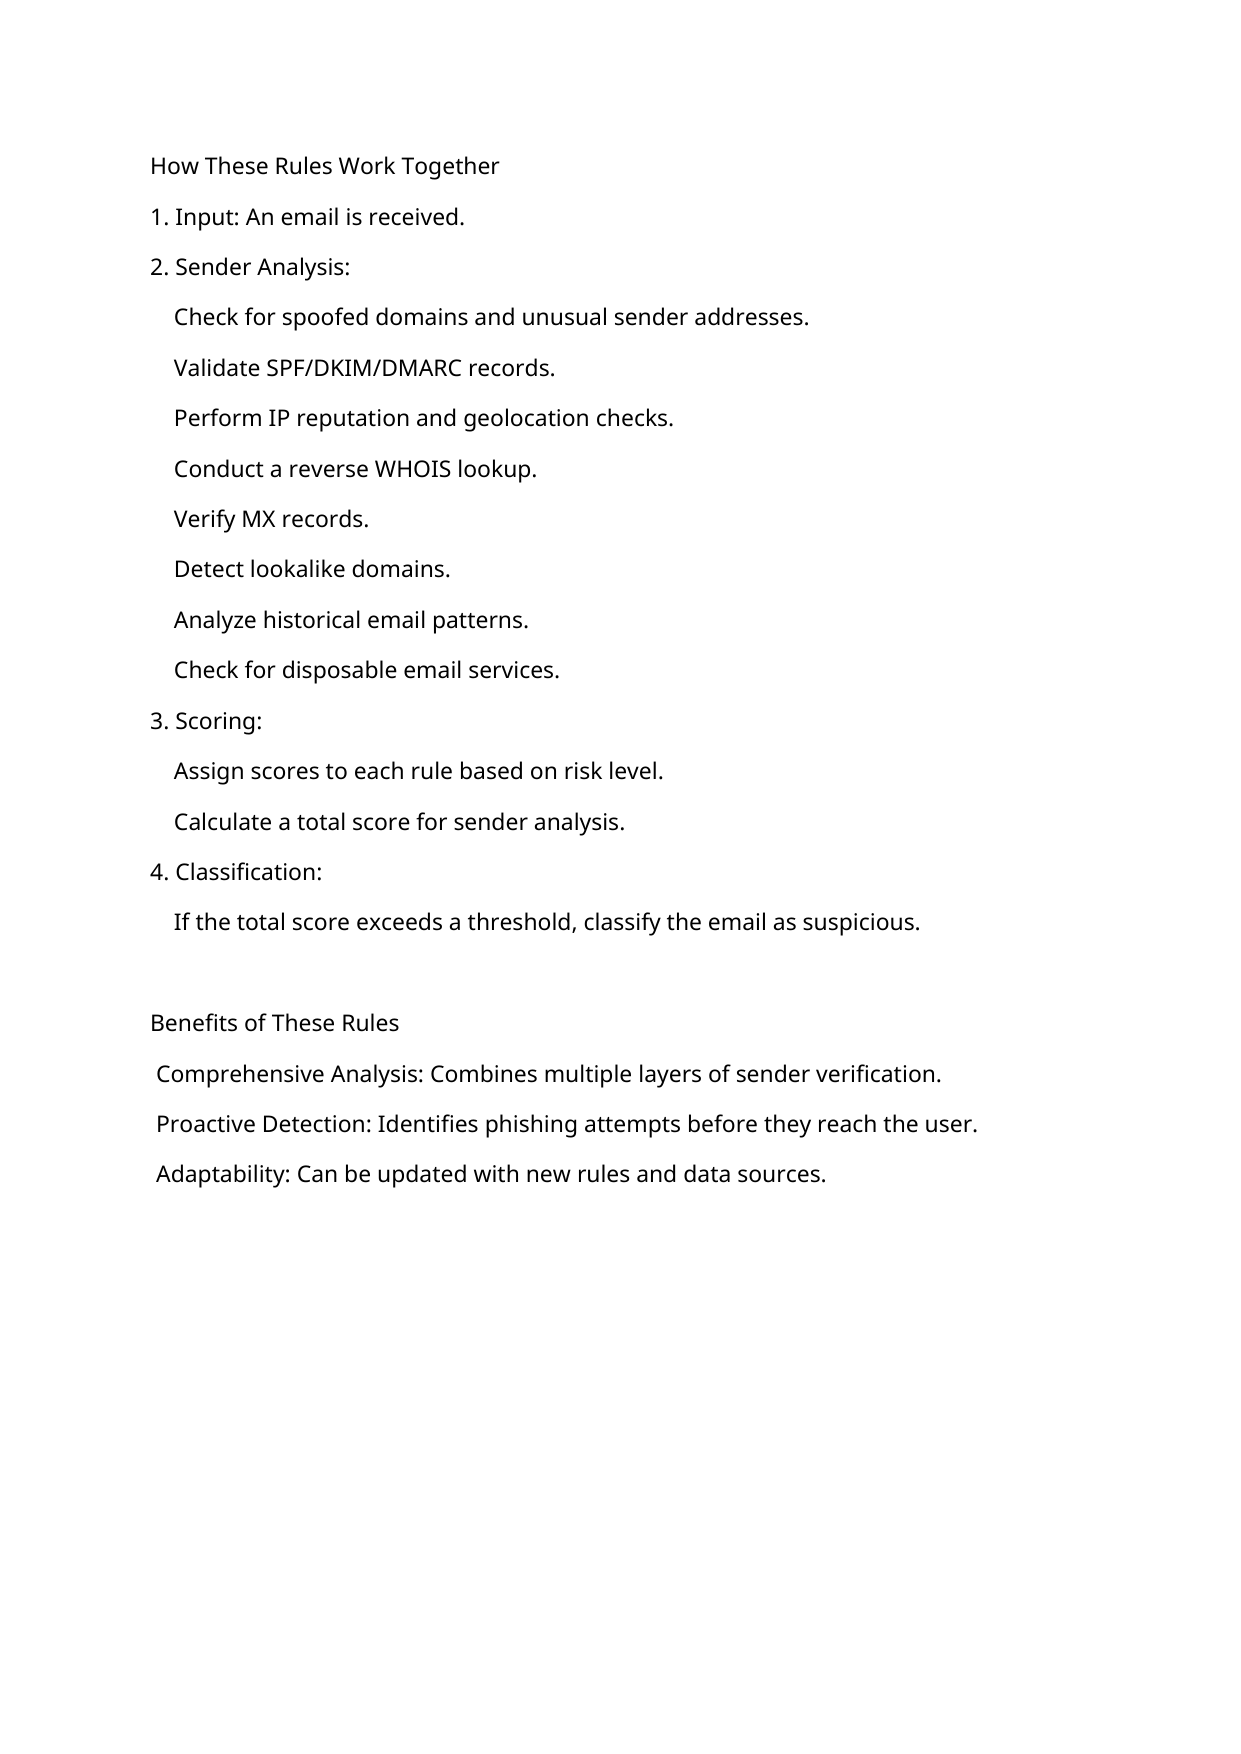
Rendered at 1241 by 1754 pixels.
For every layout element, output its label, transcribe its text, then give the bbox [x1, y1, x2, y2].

text 1. Input: An email is received. [150, 200, 1090, 232]
text Adaptability: Can be updated with new rules and data sources. [150, 1158, 1090, 1189]
text Analyze historical email patterns. [150, 604, 1090, 635]
text If the total score exceeds a threshold, classify the email as suspicious. [150, 906, 1090, 937]
text Benefits of These Rules [150, 1007, 1090, 1038]
text Conduct a reverse WHOIS lookup. [150, 452, 1090, 484]
text Assign scores to each rule based on risk level. [150, 755, 1090, 786]
text Perform IP reputation and geolocation checks. [150, 402, 1090, 433]
text Verify MX records. [150, 503, 1090, 534]
text Proactive Detection: Identifies phishing attempts before they reach the user. [150, 1108, 1090, 1139]
text Validate SPF/DKIM/DMARC records. [150, 352, 1090, 383]
text Detect lookalike domains. [150, 553, 1090, 584]
text How These Rules Work Together [150, 150, 1090, 181]
text 3. Scoring: [150, 704, 1090, 736]
text 2. Sender Analysis: [150, 251, 1090, 282]
text Check for spoofed domains and unusual sender addresses. [150, 301, 1090, 332]
text Comprehensive Analysis: Combines multiple layers of sender verification. [150, 1057, 1090, 1089]
text Calculate a total score for sender analysis. [150, 805, 1090, 837]
text 4. Classification: [150, 856, 1090, 887]
text Check for disposable email services. [150, 654, 1090, 685]
